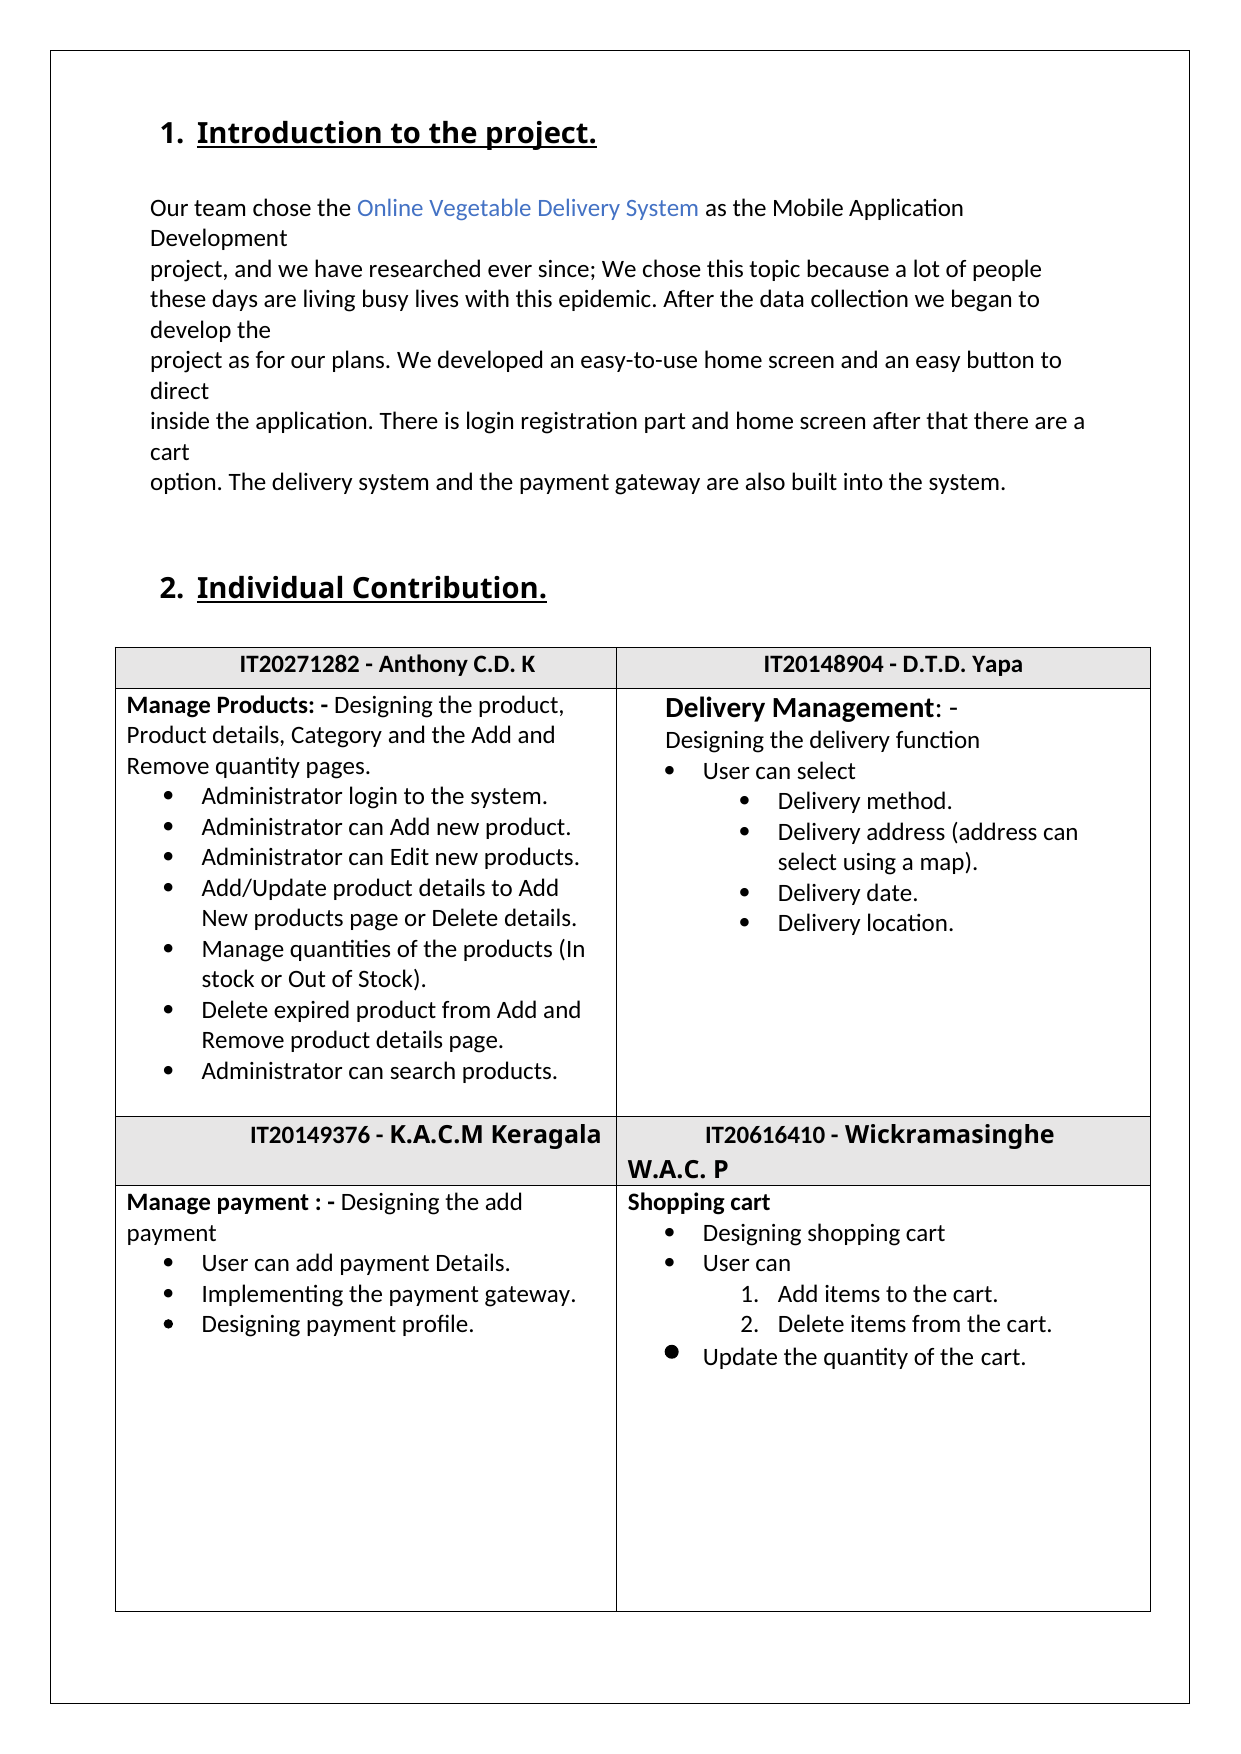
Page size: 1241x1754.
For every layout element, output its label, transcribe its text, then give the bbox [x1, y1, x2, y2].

list Individual Contribution. [159, 567, 1090, 607]
text option. The delivery system and the payment gateway are also built into the system. [150, 467, 1090, 497]
table_cell Manage payment : - Designing the add payment User can add payment Details. Implementing the payment gateway. Designing payment profile. [116, 1186, 616, 1611]
text project as for our plans. We developed an easy-to-use home screen and an easy button to direct [150, 344, 1090, 406]
table_header IT20271282 - Anthony C.D. K [116, 648, 616, 688]
text project, and we have researched ever since; We chose this topic because a lot of people [150, 253, 1090, 283]
table_cell Manage Products: - Designing the product, Product details, Category and the Add and Remove quantity pages. Administrator login to the system. Administrator can Add new product. Administrator can Edit new products. Add/Update product details to Add New products page or Delete details. Manage quantities of the products (In stock or Out of Stock). Delete expired product from Add and Remove product details page. Administrator can search products. [116, 689, 616, 1116]
table_header IT20148904 - D.T.D. Yapa [617, 648, 1150, 688]
text inside the application. There is login registration part and home screen after that there are a cart [150, 406, 1090, 467]
text Our team chose the Online Vegetable Delivery System as the Mobile Application Development [150, 192, 1090, 253]
table_cell Delivery Management: - Designing the delivery function User can select Delivery method. Delivery address (address can select using a map). Delivery date. Delivery location. [617, 689, 1150, 1116]
table_cell Shopping cart Designing shopping cart User can Add items to the cart. Delete items from the cart. Update the quantity of the cart. [617, 1186, 1150, 1611]
list Introduction to the project. [159, 112, 1090, 152]
text these days are living busy lives with this epidemic. After the data collection we began to develop the [150, 283, 1090, 344]
table_cell IT20149376 - K.A.C.M Keragala [116, 1117, 616, 1185]
table_cell IT20616410 - Wickramasinghe W.A.C. P [617, 1117, 1150, 1185]
